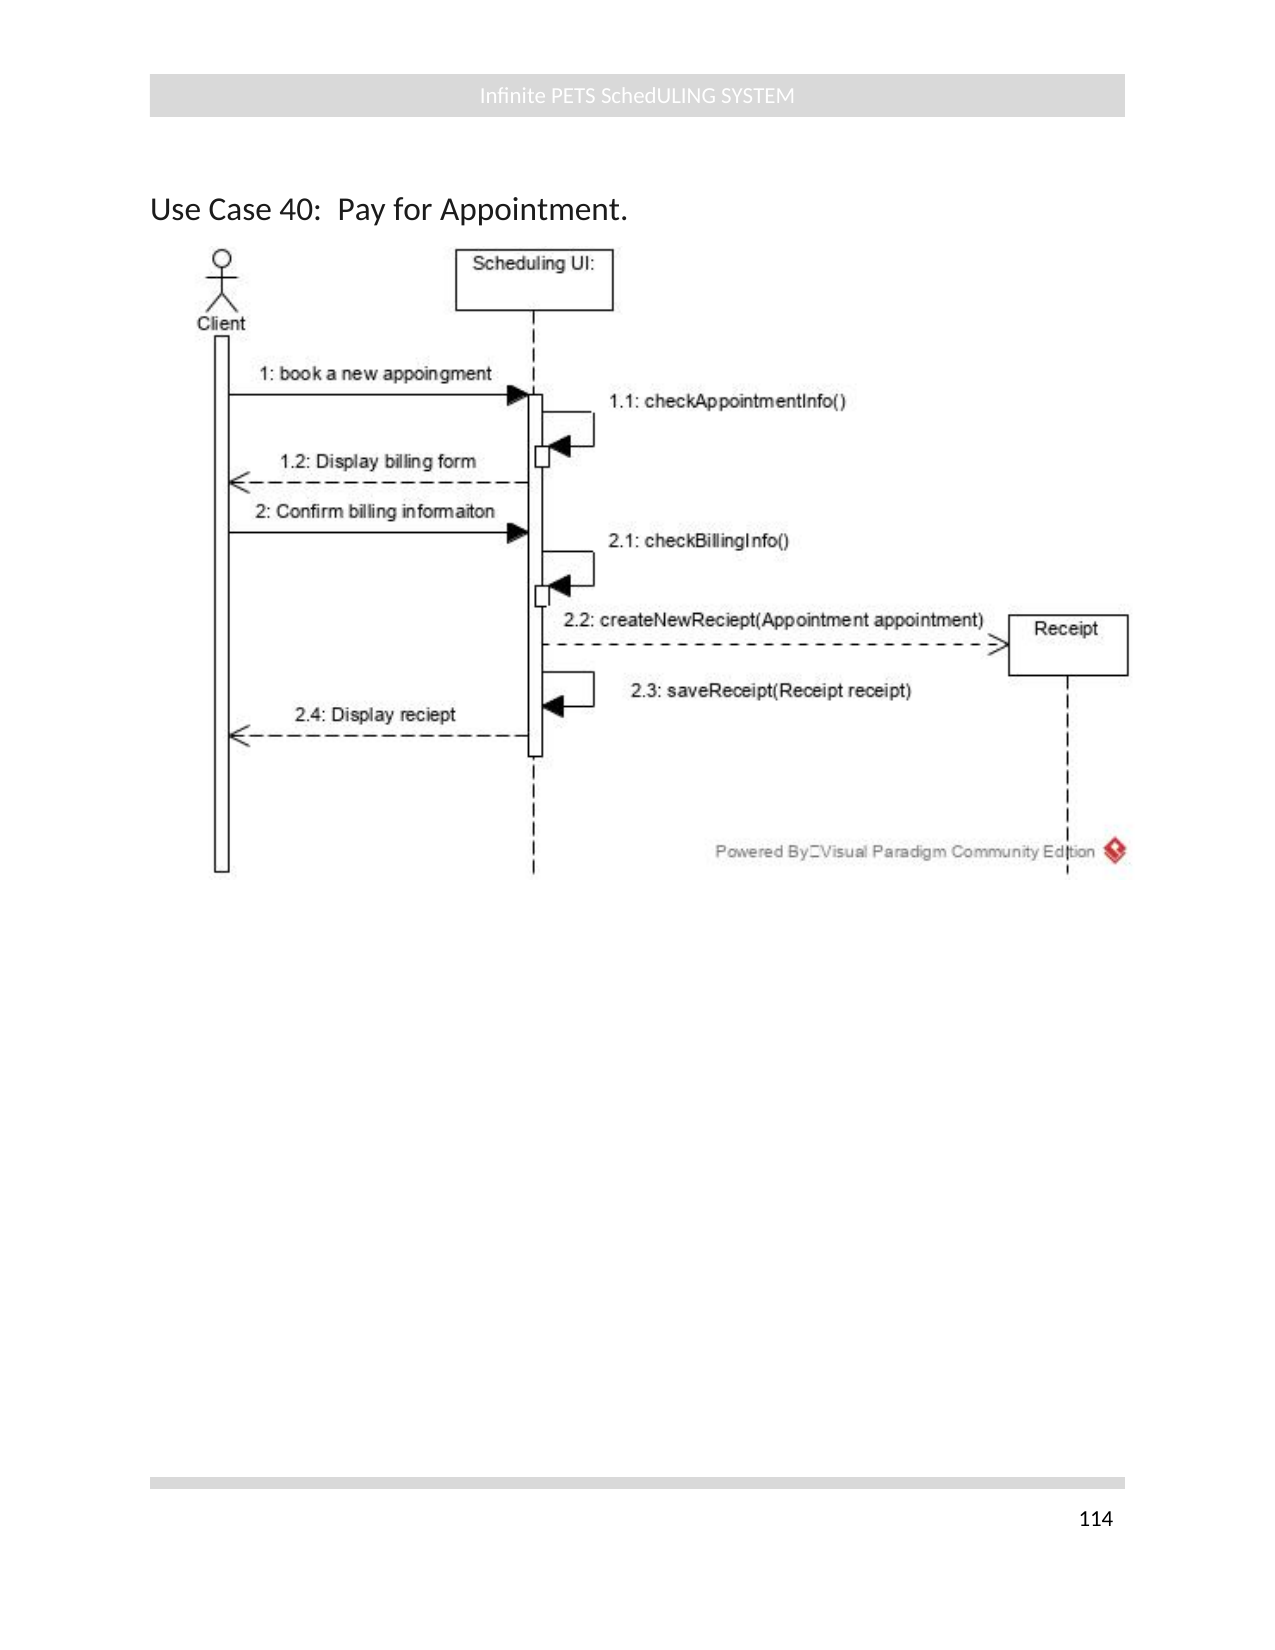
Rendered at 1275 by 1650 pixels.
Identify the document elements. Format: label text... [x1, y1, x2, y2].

subtitle Use Case 40: Pay for Appointment. [150, 187, 1125, 228]
